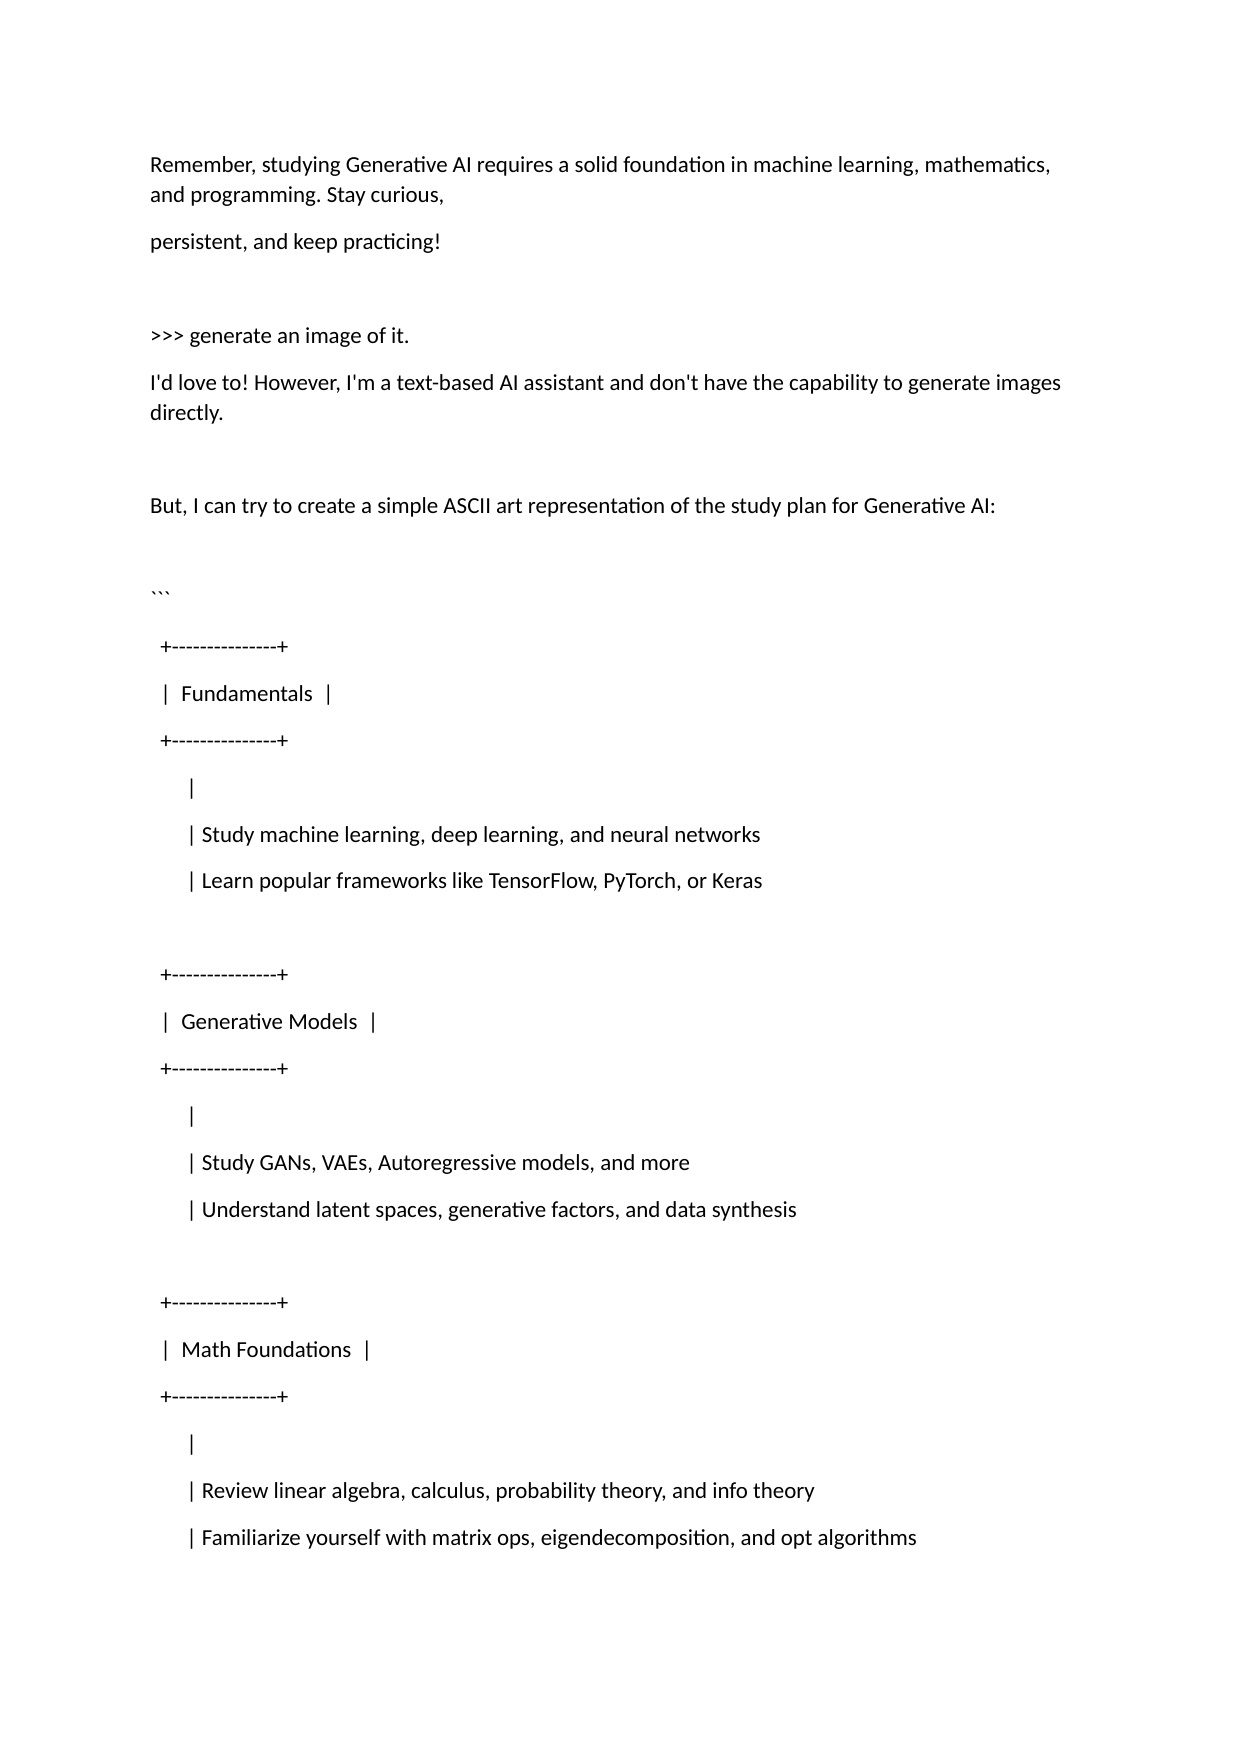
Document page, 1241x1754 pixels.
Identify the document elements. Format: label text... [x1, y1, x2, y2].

text | [150, 1429, 1090, 1457]
text | Math Foundations | [150, 1335, 1090, 1363]
text Remember, studying Generative AI requires a solid foundation in machine learning, mathematics, and programming. Stay curious, [150, 150, 1090, 208]
text +---------------+ [150, 1054, 1090, 1082]
text But, I can try to create a simple ASCII art representation of the study plan for Generative AI: [150, 492, 1090, 520]
text | Review linear algebra, calculus, probability theory, and info theory [150, 1476, 1090, 1504]
text +---------------+ [150, 1288, 1090, 1317]
text >>> generate an image of it. [150, 321, 1090, 349]
text +---------------+ [150, 632, 1090, 660]
text | [150, 1101, 1090, 1129]
text persistent, and keep practicing! [150, 227, 1090, 255]
text | Fundamentals | [150, 679, 1090, 707]
text | Generative Models | [150, 1007, 1090, 1035]
text | Familiarize yourself with matrix ops, eigendecomposition, and opt algorithms [150, 1523, 1090, 1551]
text +---------------+ [150, 726, 1090, 754]
text | Study machine learning, deep learning, and neural networks [150, 820, 1090, 848]
text I'd love to! However, I'm a text-based AI assistant and don't have the capability to generate images directly. [150, 368, 1090, 426]
text +---------------+ [150, 1382, 1090, 1410]
text | Understand latent spaces, generative factors, and data synthesis [150, 1195, 1090, 1223]
text ``` [150, 585, 1090, 613]
text | Learn popular frameworks like TensorFlow, PyTorch, or Keras [150, 867, 1090, 895]
text | Study GANs, VAEs, Autoregressive models, and more [150, 1148, 1090, 1176]
text +---------------+ [150, 960, 1090, 988]
text | [150, 773, 1090, 801]
